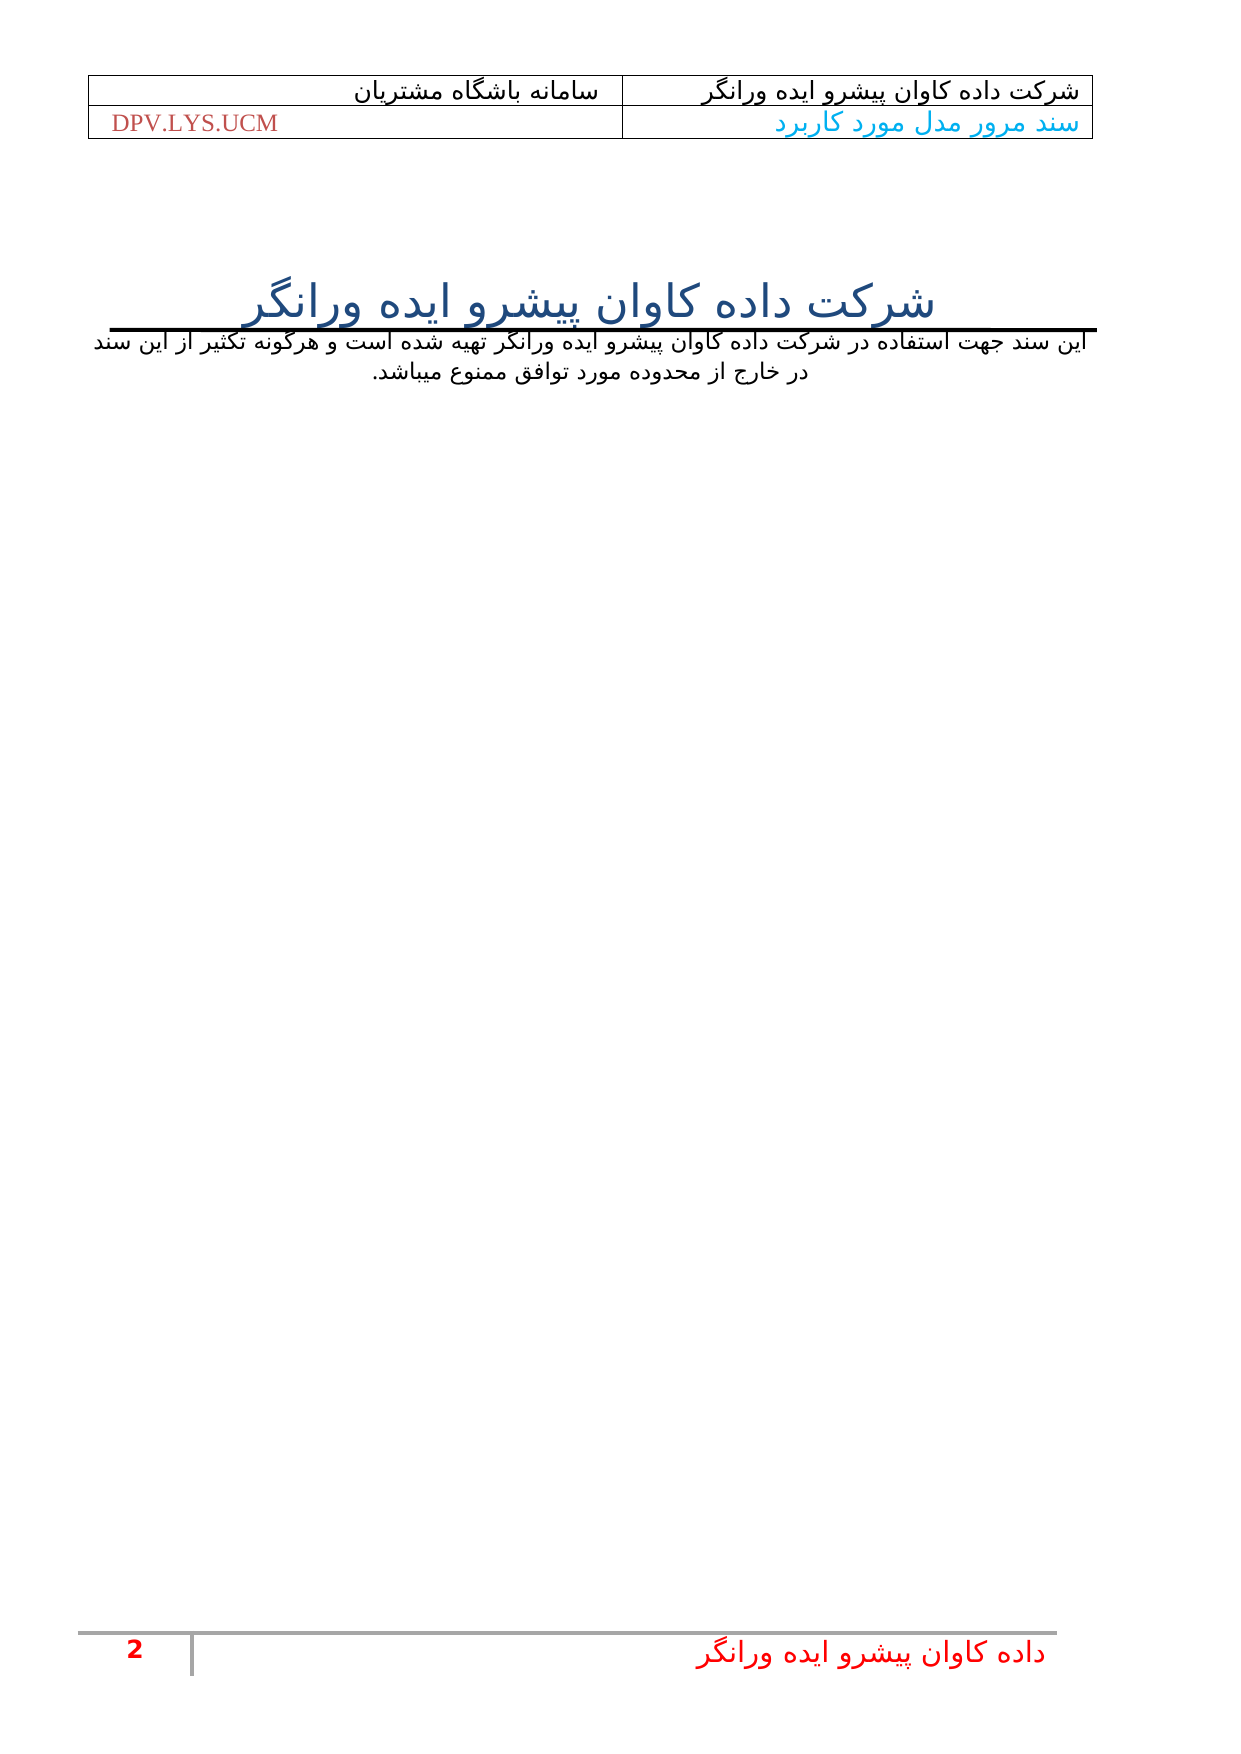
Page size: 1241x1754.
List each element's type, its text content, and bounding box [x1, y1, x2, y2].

text شركت داده کاوان پیشرو ایده ورانگر [89, 275, 1092, 328]
text اين سند جهت استفاده در شركت داده کاوان پیشرو ایده ورانگر تهيه شده است و هرگونه تكثير از اين سند در خارج از محدوده مورد توافق ممنوع مي‏باشد. [89, 328, 1092, 386]
